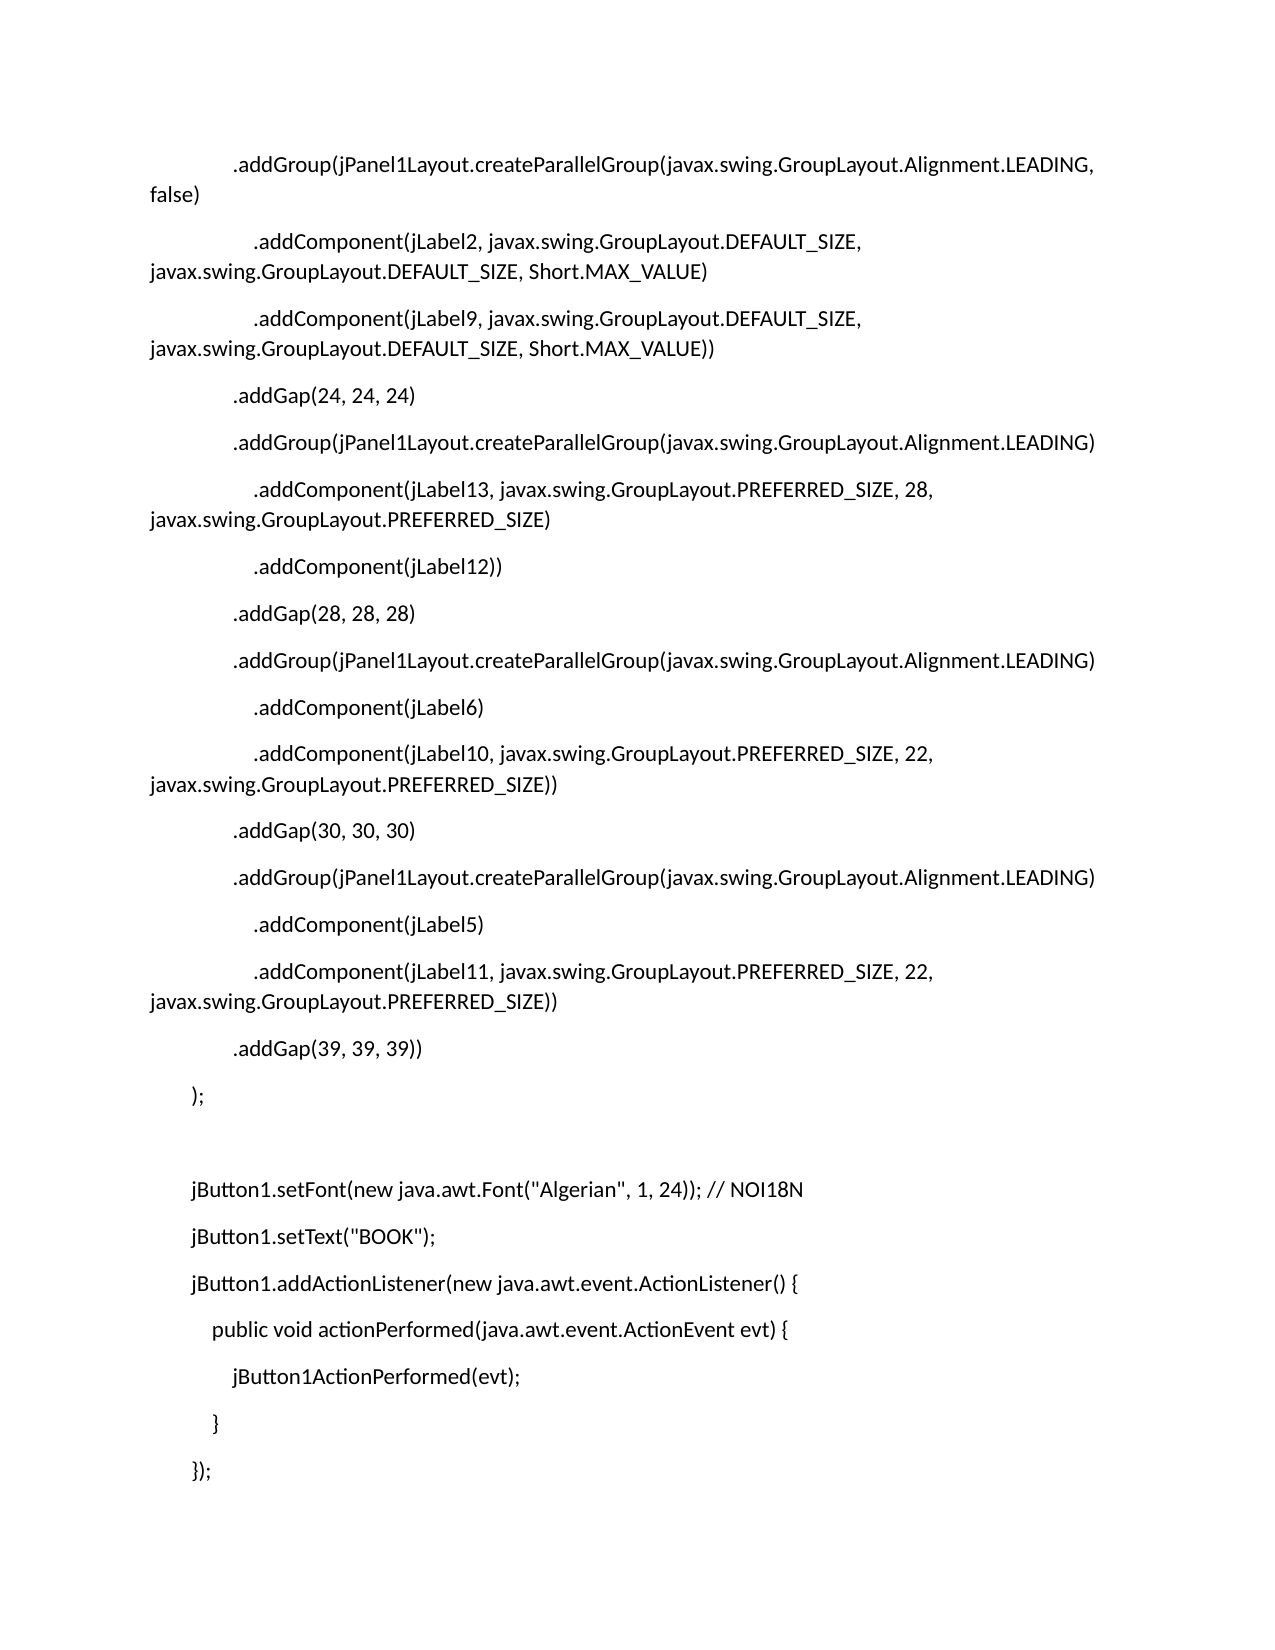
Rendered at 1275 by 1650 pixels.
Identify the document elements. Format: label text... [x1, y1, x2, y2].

text .addComponent(jLabel6) [150, 693, 1125, 721]
text ); [150, 1081, 1125, 1109]
text .addGroup(jPanel1Layout.createParallelGroup(javax.swing.GroupLayout.Alignment.LEADING) [150, 428, 1125, 456]
text public void actionPerformed(java.awt.event.ActionEvent evt) { [150, 1316, 1125, 1344]
text .addComponent(jLabel12)) [150, 552, 1125, 580]
text .addComponent(jLabel2, javax.swing.GroupLayout.DEFAULT_SIZE, javax.swing.GroupLayout.DEFAULT_SIZE, Short.MAX_VALUE) [150, 227, 1125, 285]
text jButton1.setFont(new java.awt.Font("Algerian", 1, 24)); // NOI18N [150, 1175, 1125, 1203]
text .addComponent(jLabel13, javax.swing.GroupLayout.PREFERRED_SIZE, 28, javax.swing.GroupLayout.PREFERRED_SIZE) [150, 475, 1125, 533]
text jButton1ActionPerformed(evt); [150, 1362, 1125, 1391]
text .addComponent(jLabel5) [150, 910, 1125, 938]
text .addGap(39, 39, 39)) [150, 1034, 1125, 1062]
text .addGap(28, 28, 28) [150, 599, 1125, 627]
text .addComponent(jLabel11, javax.swing.GroupLayout.PREFERRED_SIZE, 22, javax.swing.GroupLayout.PREFERRED_SIZE)) [150, 957, 1125, 1016]
text jButton1.addActionListener(new java.awt.event.ActionListener() { [150, 1269, 1125, 1297]
text .addGap(24, 24, 24) [150, 381, 1125, 409]
text } [150, 1409, 1125, 1437]
text jButton1.setText("BOOK"); [150, 1222, 1125, 1250]
text .addComponent(jLabel10, javax.swing.GroupLayout.PREFERRED_SIZE, 22, javax.swing.GroupLayout.PREFERRED_SIZE)) [150, 739, 1125, 798]
text }); [150, 1456, 1125, 1484]
text .addGroup(jPanel1Layout.createParallelGroup(javax.swing.GroupLayout.Alignment.LEADING) [150, 646, 1125, 674]
text .addGroup(jPanel1Layout.createParallelGroup(javax.swing.GroupLayout.Alignment.LEADING, false) [150, 150, 1125, 208]
text .addComponent(jLabel9, javax.swing.GroupLayout.DEFAULT_SIZE, javax.swing.GroupLayout.DEFAULT_SIZE, Short.MAX_VALUE)) [150, 304, 1125, 362]
text .addGap(30, 30, 30) [150, 817, 1125, 845]
text .addGroup(jPanel1Layout.createParallelGroup(javax.swing.GroupLayout.Alignment.LEADING) [150, 863, 1125, 892]
